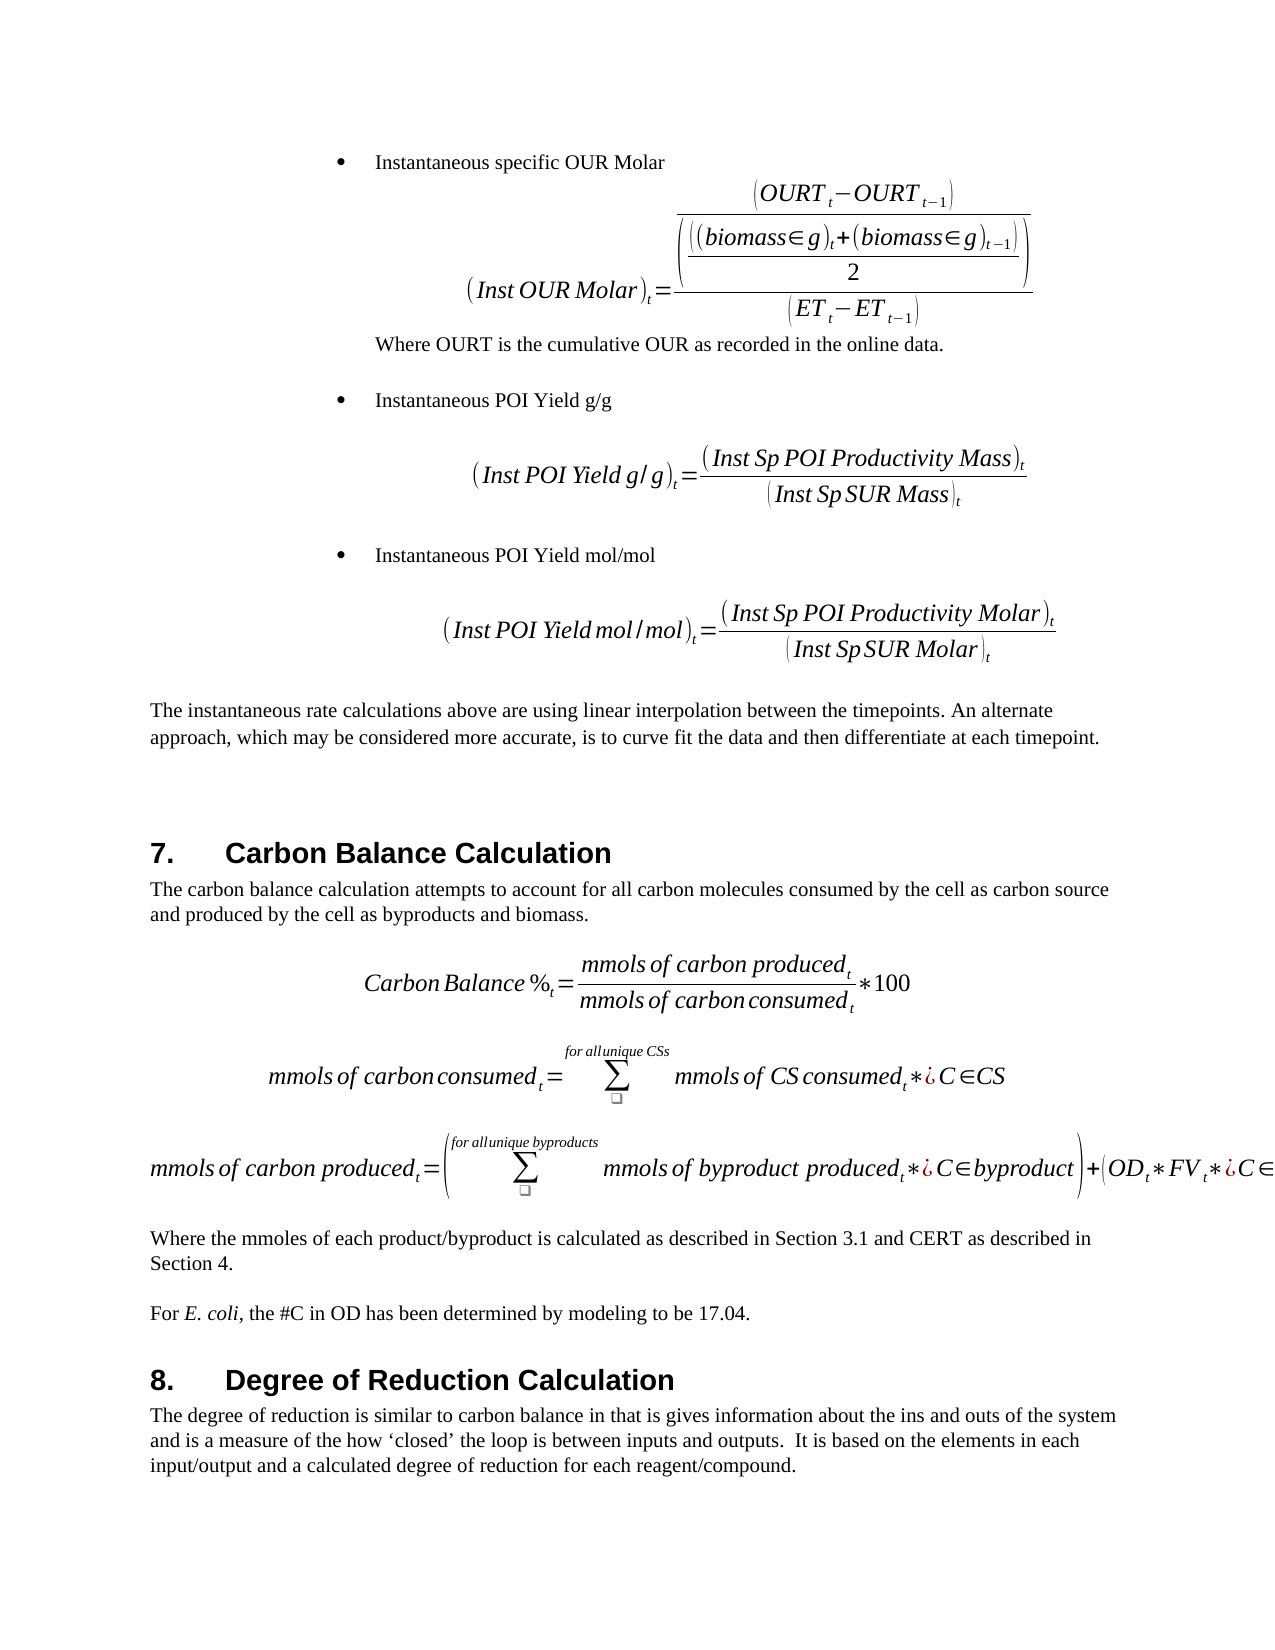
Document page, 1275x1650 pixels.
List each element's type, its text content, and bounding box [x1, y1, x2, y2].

subtitle Degree of Reduction Calculation [150, 1363, 1125, 1396]
list Where OURT is the cumulative OUR as recorded in the online data. [375, 332, 1125, 356]
text The degree of reduction is similar to carbon balance in that is gives information about the ins and outs of the system and is a measure of the how ‘closed’ the loop is between inputs and outputs. It is based on the elements in each input/output and a calculated degree of reduction for each reagent/compound. [150, 1402, 1125, 1477]
list Instantaneous POI Yield mol/mol [337, 543, 1125, 567]
list Instantaneous specific OUR Molar [337, 150, 1125, 174]
text The carbon balance calculation attempts to account for all carbon molecules consumed by the cell as carbon source and produced by the cell as byproducts and biomass. [150, 876, 1125, 926]
list Instantaneous POI Yield g/g [337, 387, 1125, 412]
subtitle Carbon Balance Calculation [150, 836, 1125, 870]
text For E. coli, the #C in OD has been determined by modeling to be 17.04. [150, 1300, 1125, 1325]
text Where the mmoles of each product/byproduct is calculated as described in Section 3.1 and CERT as described in Section 4. [150, 1225, 1125, 1275]
list The instantaneous rate calculations above are using linear interpolation between the timepoints. An alternate approach, which may be considered more accurate, is to curve fit the data and then differentiate at each timepoint. [150, 698, 1125, 749]
